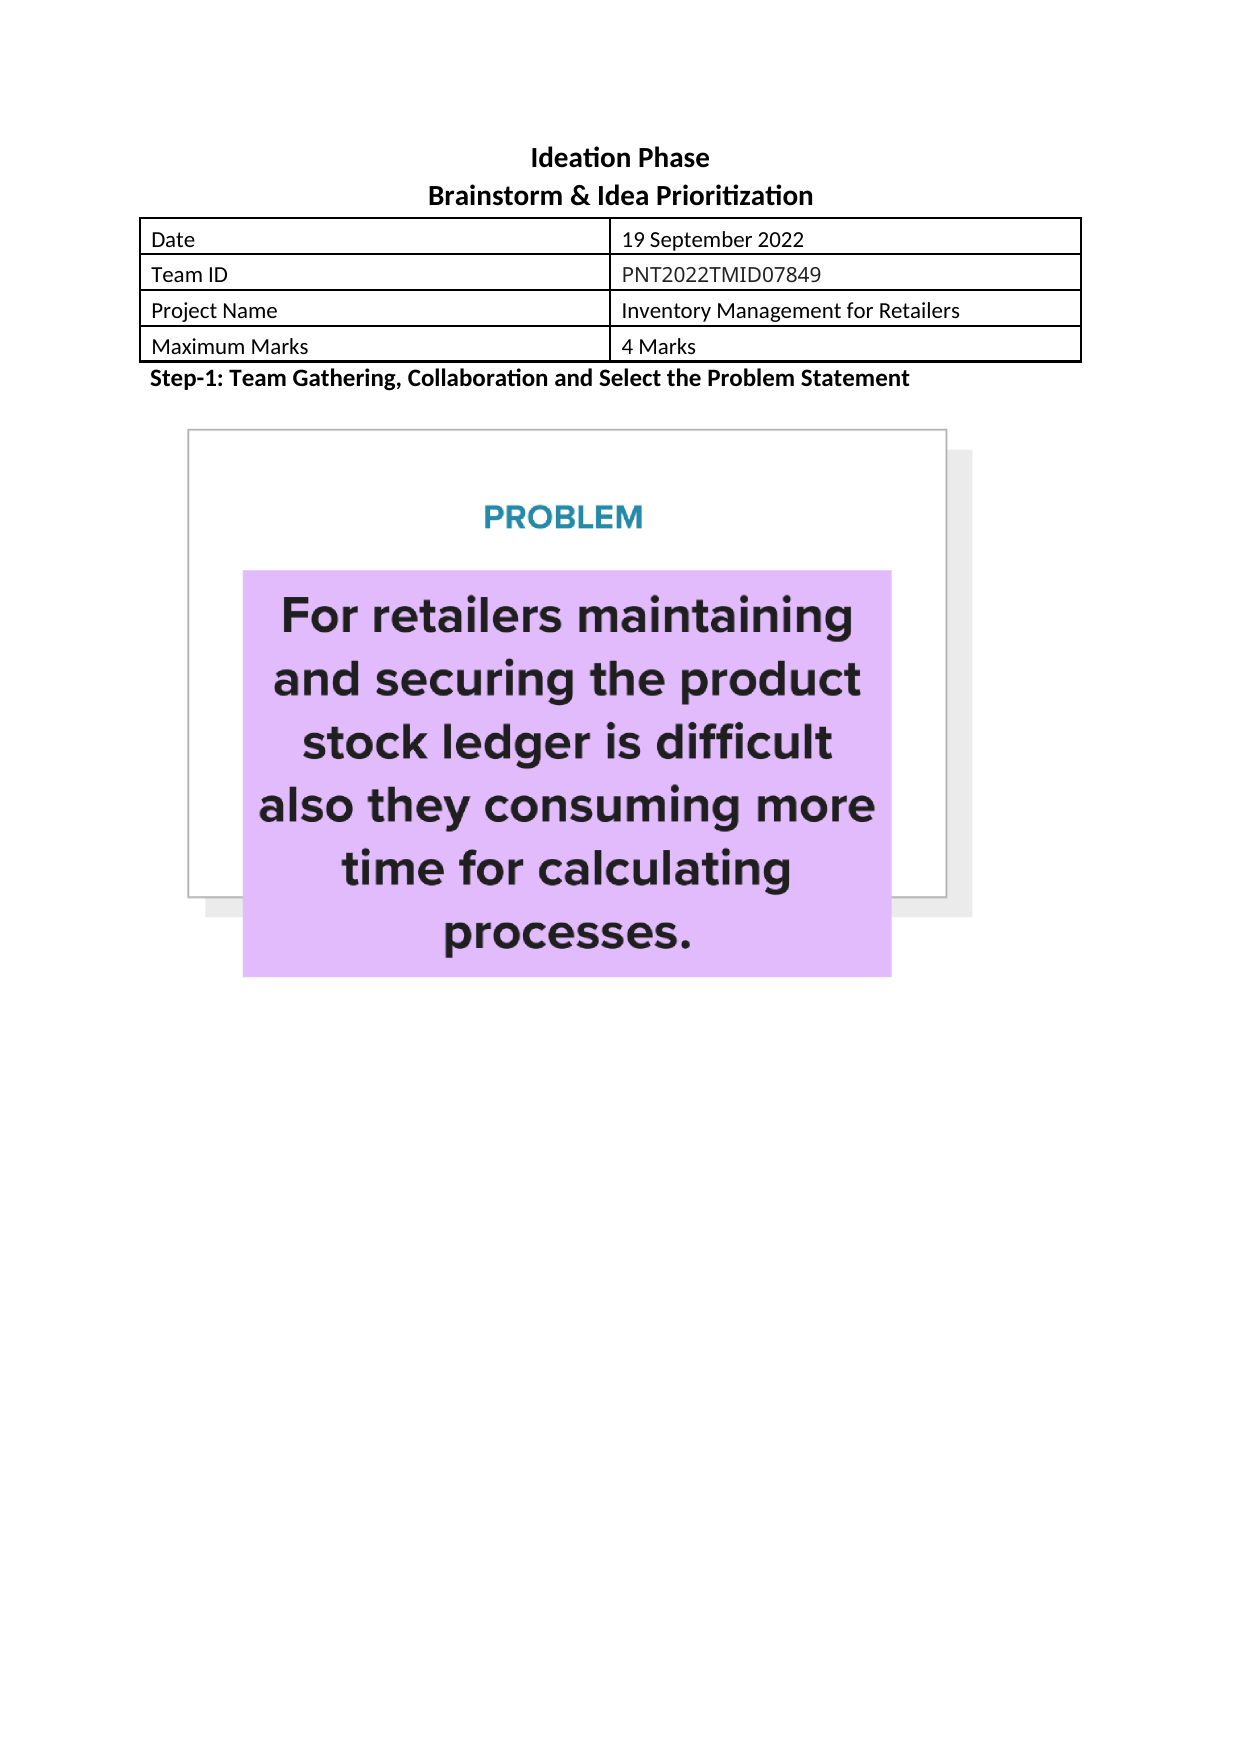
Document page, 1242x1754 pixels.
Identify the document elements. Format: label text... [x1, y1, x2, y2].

table_header 19 September 2022 [611, 219, 1080, 253]
text Ideation Phase [150, 139, 1090, 174]
table_cell Maximum Marks [141, 327, 609, 360]
table_cell 4 Marks [611, 327, 1080, 360]
text Step-1: Team Gathering, Collaboration and Select the Problem Statement [150, 362, 1092, 393]
table_cell Inventory Management for Retailers [611, 291, 1080, 324]
table_header Date [141, 219, 609, 253]
picture [153, 395, 998, 1007]
text Brainstorm & Idea Prioritization [428, 177, 1092, 213]
table_cell Project Name [141, 291, 609, 324]
table_cell PNT2022TMID07849 [611, 255, 1080, 289]
table_cell Team ID [141, 255, 609, 289]
